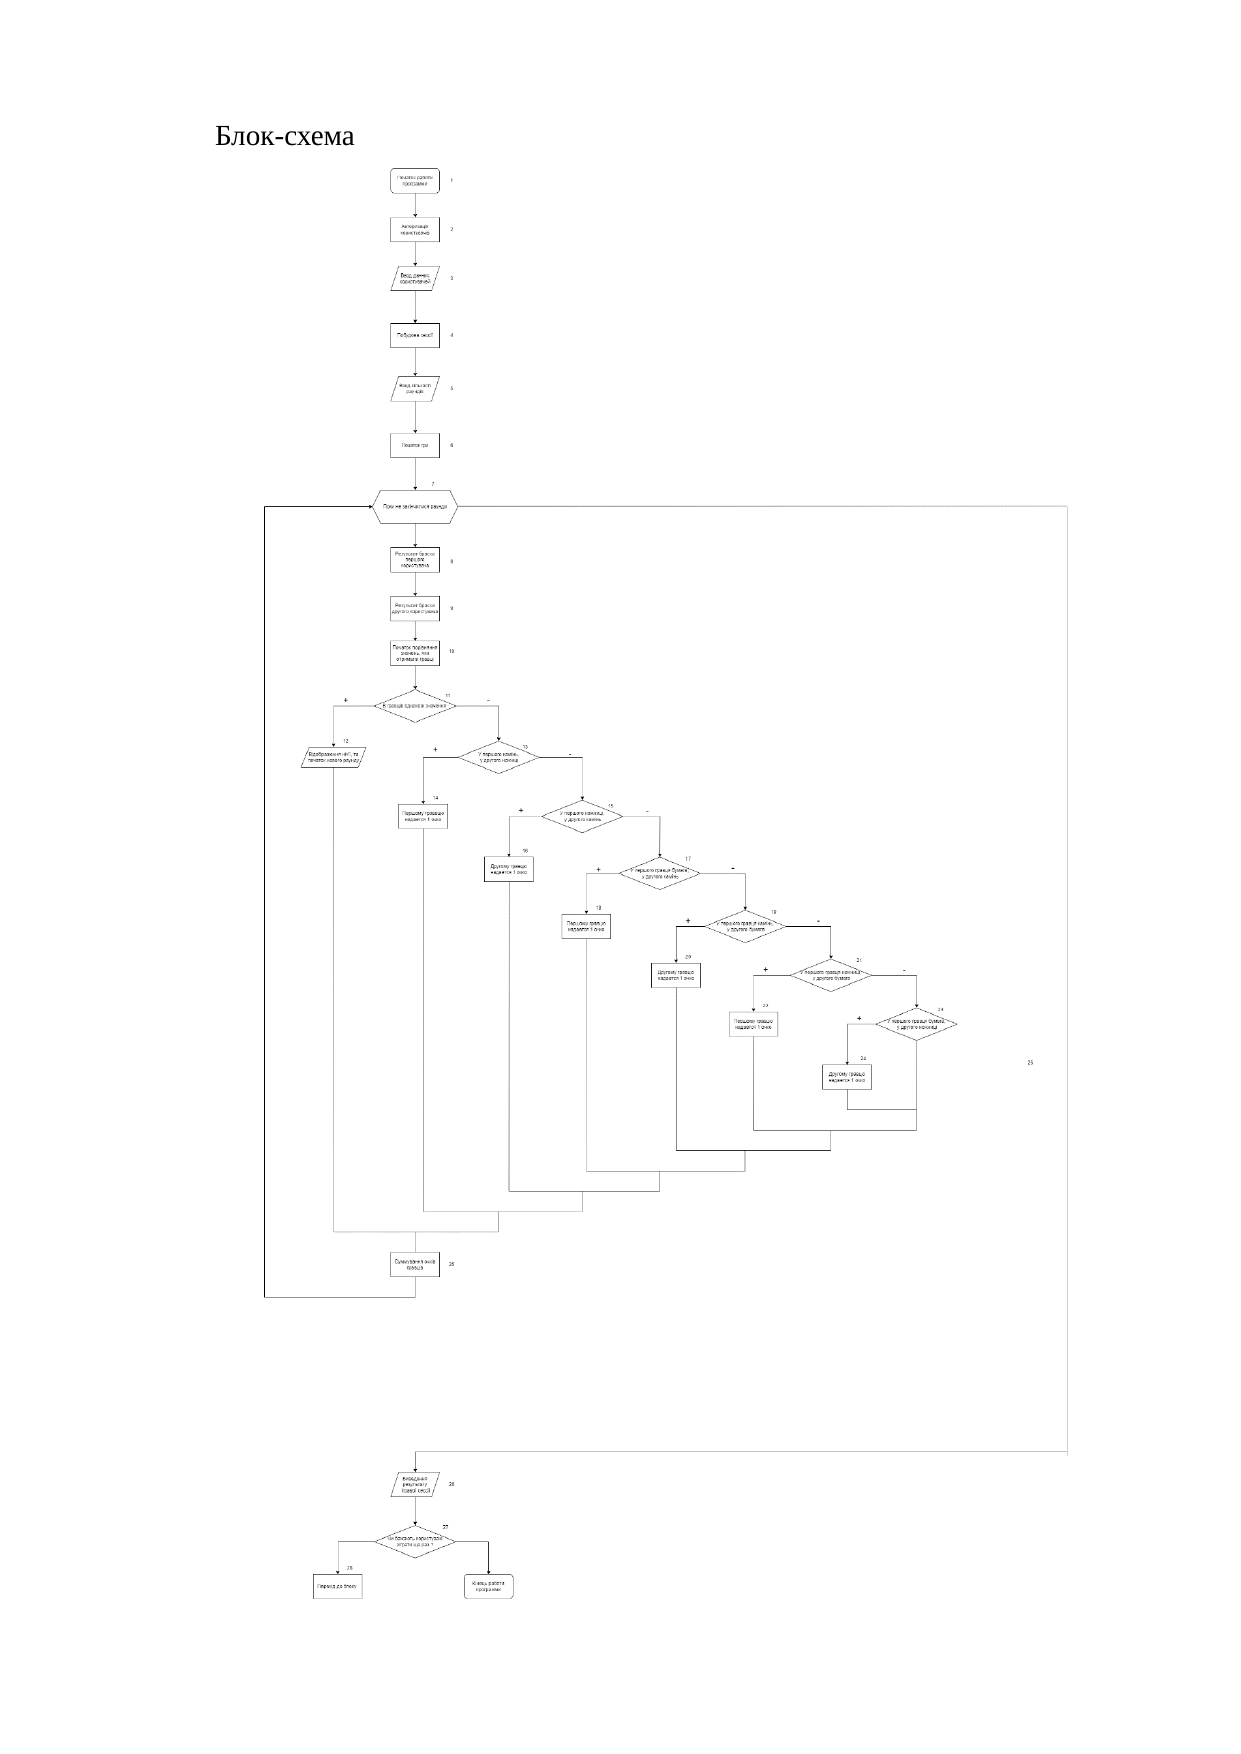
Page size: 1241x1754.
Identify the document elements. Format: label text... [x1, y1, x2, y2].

picture [261, 168, 1068, 1599]
text Блок-схема [215, 118, 1152, 152]
